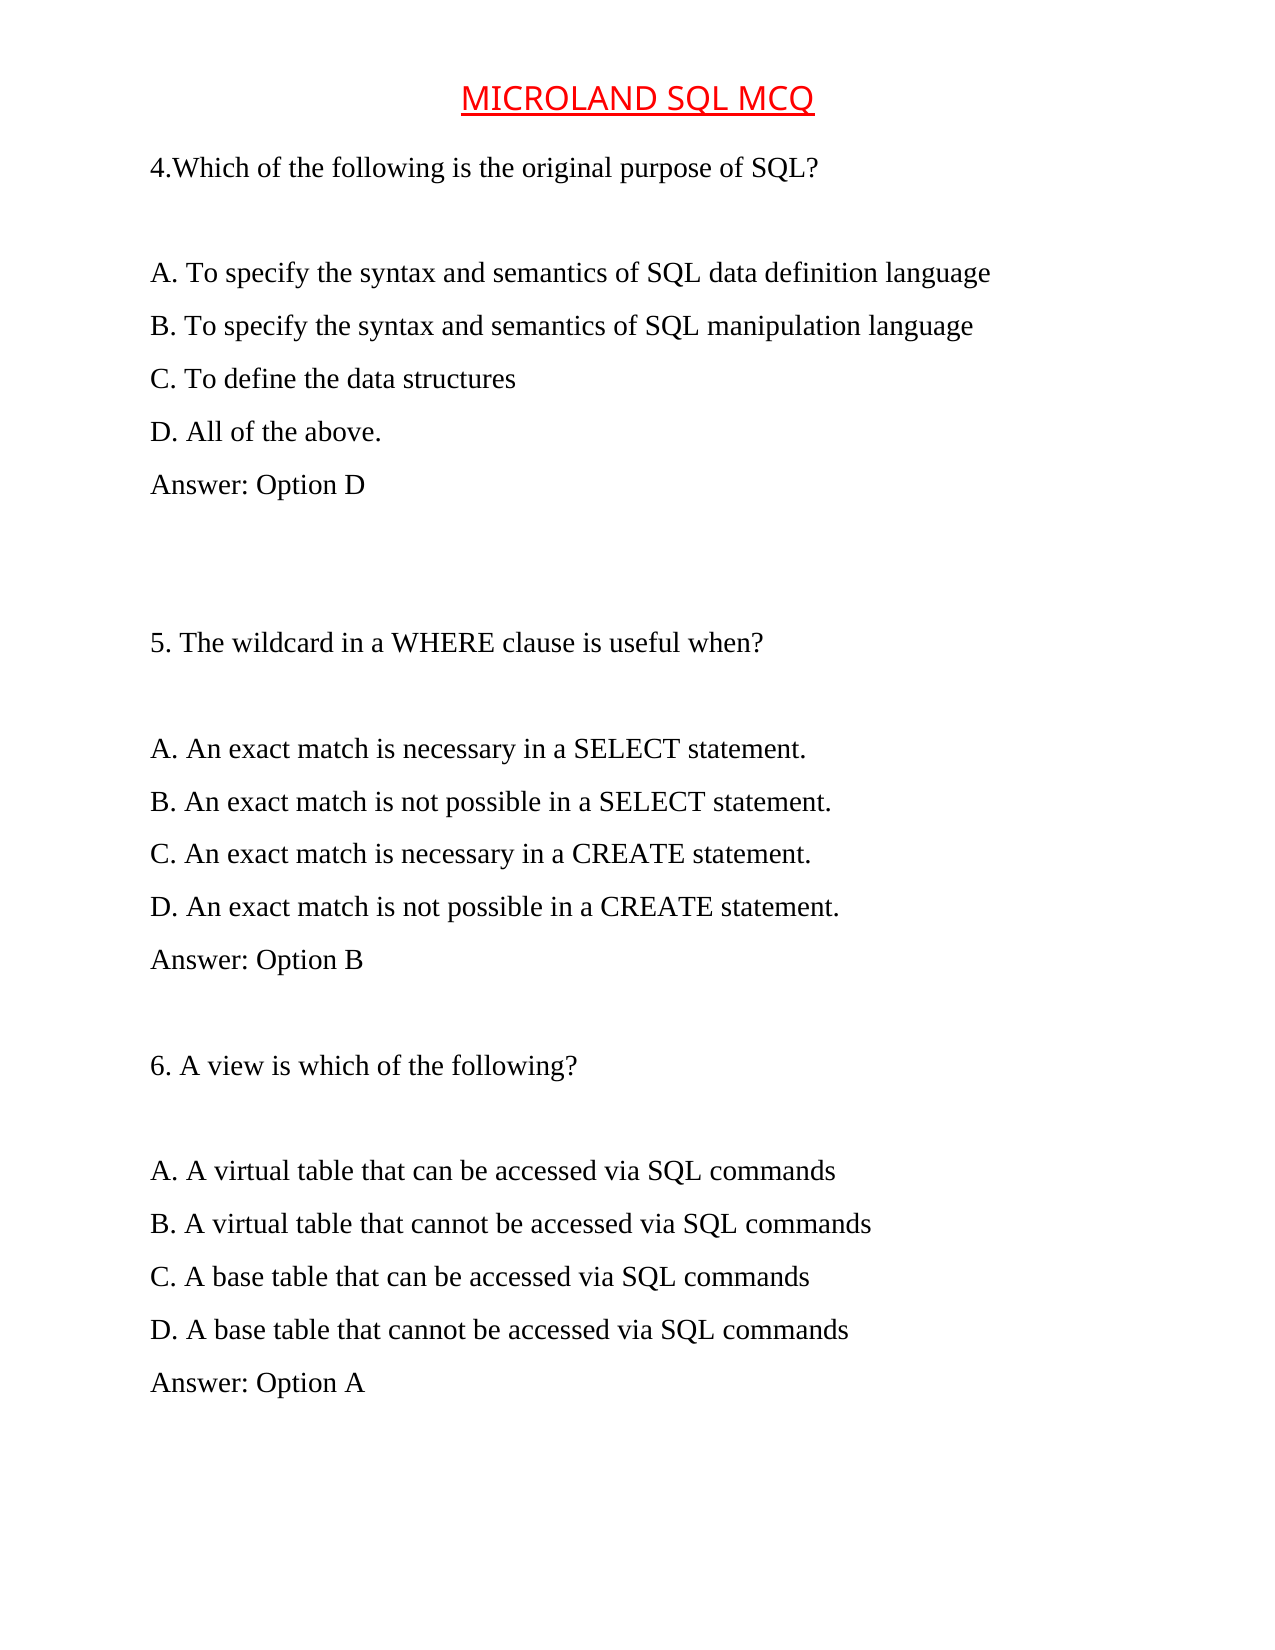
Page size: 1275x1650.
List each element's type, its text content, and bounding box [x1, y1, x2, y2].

text D. All of the above. [150, 414, 1125, 448]
text A. To specify the syntax and semantics of SQL data definition language [150, 256, 1125, 289]
text C. An exact match is necessary in a CREATE statement. [150, 837, 1125, 870]
text A. An exact match is necessary in a SELECT statement. [150, 731, 1125, 764]
text D. An exact match is not possible in a CREATE statement. [150, 889, 1125, 923]
text 5. The wildcard in a WHERE clause is useful when? [150, 625, 1125, 659]
text 4.Which of the following is the original purpose of SQL? [150, 150, 1125, 183]
text B. An exact match is not possible in a SELECT statement. [150, 784, 1125, 817]
text B. A virtual table that cannot be accessed via SQL commands [150, 1206, 1125, 1240]
text C. To define the data structures [150, 361, 1125, 395]
text D. A base table that cannot be accessed via SQL commands [150, 1312, 1125, 1345]
text C. A base table that can be accessed via SQL commands [150, 1259, 1125, 1293]
text B. To specify the syntax and semantics of SQL manipulation language [150, 308, 1125, 342]
text Answer: Option D [150, 467, 1125, 500]
text Answer: Option A [150, 1365, 1125, 1398]
text A. A virtual table that can be accessed via SQL commands [150, 1153, 1125, 1187]
text Answer: Option B [150, 942, 1125, 976]
text 6. A view is which of the following? [150, 1048, 1125, 1081]
